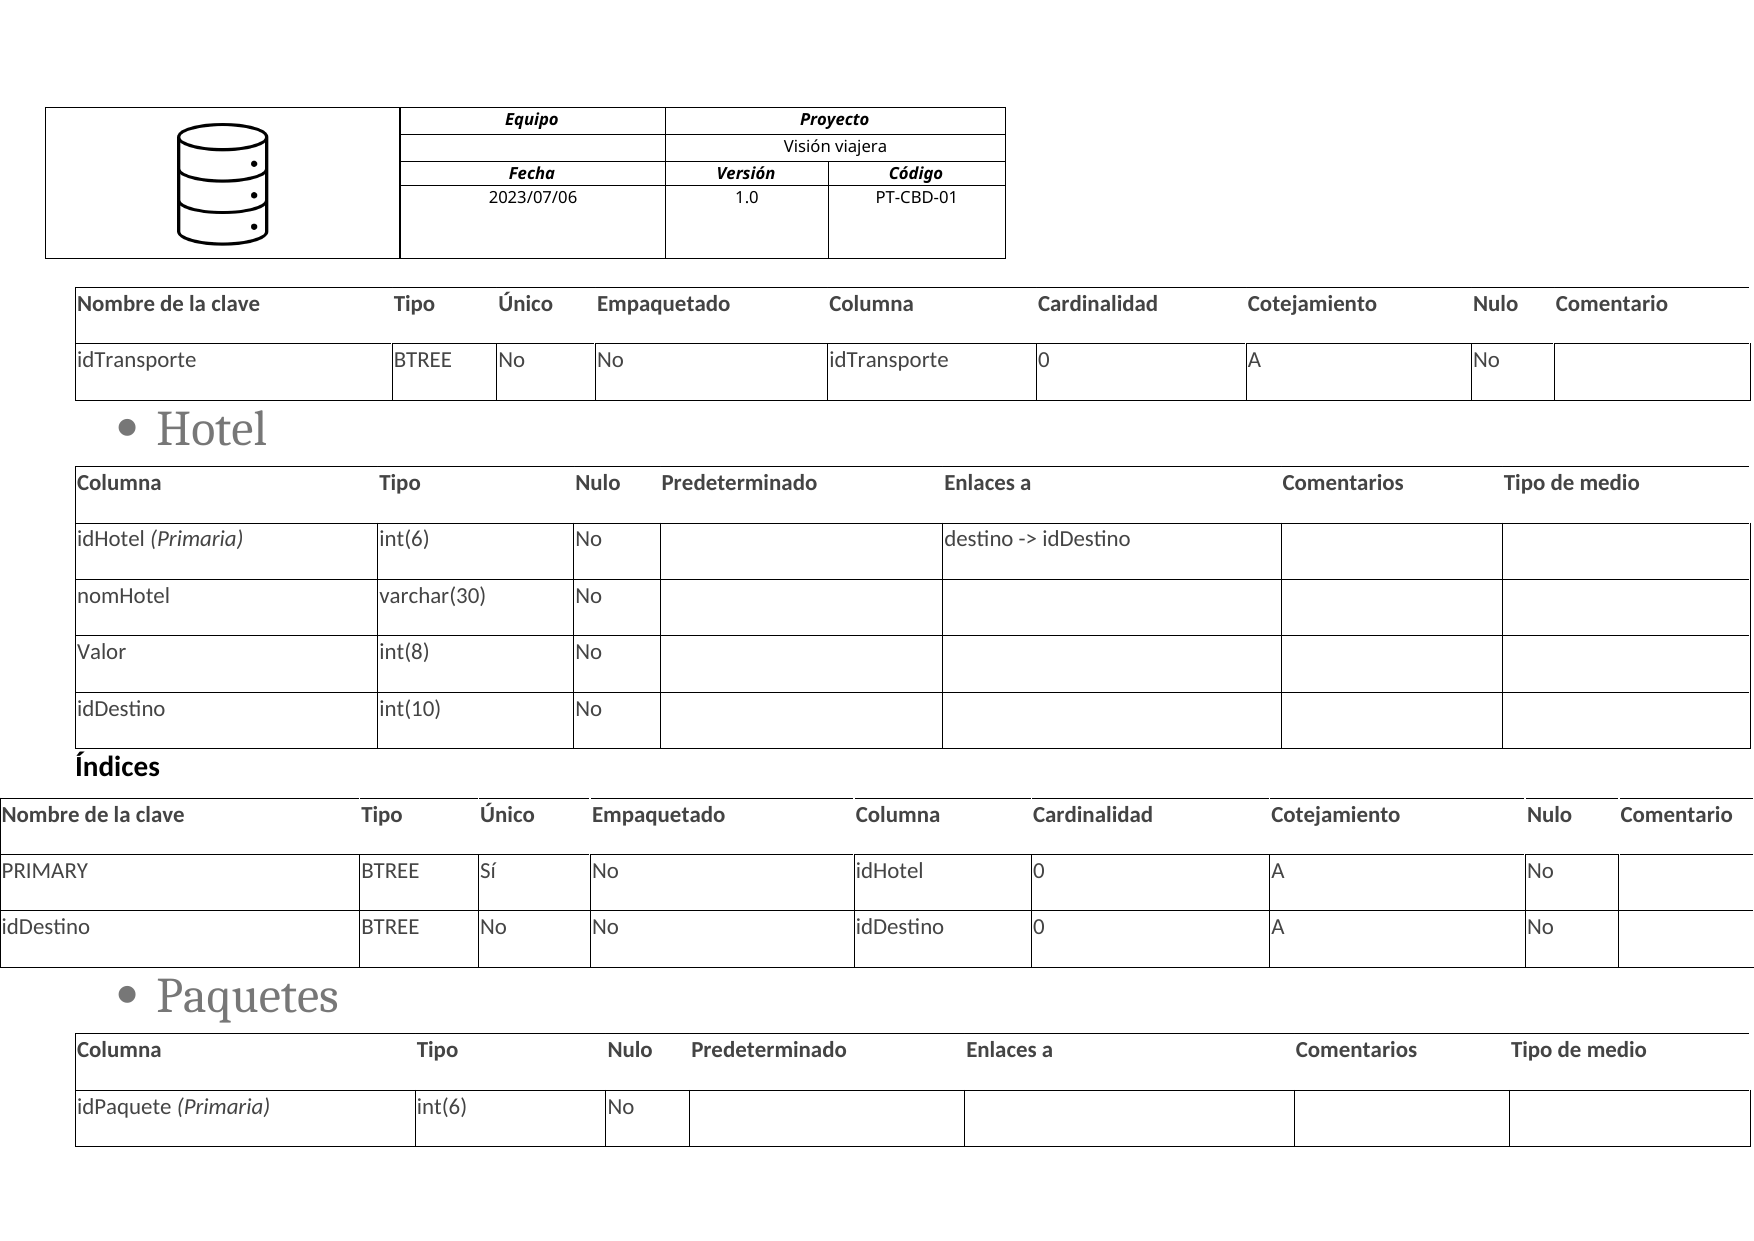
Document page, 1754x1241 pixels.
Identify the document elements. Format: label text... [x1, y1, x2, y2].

table_cell [1503, 692, 1750, 748]
table_header Enlaces a [943, 467, 1280, 522]
table_header Cotejamiento [1247, 288, 1471, 343]
table_header Nulo [606, 1034, 689, 1090]
table_header Empaquetado [596, 288, 827, 343]
table_cell No [1526, 911, 1618, 967]
table_header Nulo [1472, 288, 1553, 343]
subtitle Paquetes [119, 968, 1679, 1025]
table_cell No [574, 693, 660, 748]
table_header Tipo de medio [1503, 467, 1749, 522]
table_cell idTransporte [828, 344, 1036, 399]
table_cell Valor [76, 636, 377, 692]
table_header Columna [76, 1034, 414, 1090]
table_cell No [479, 911, 590, 967]
table_header Cotejamiento [1270, 799, 1524, 854]
table_cell [1282, 693, 1502, 748]
table_header Nulo [1526, 799, 1618, 854]
table_cell [661, 524, 942, 579]
table_cell [1503, 523, 1750, 579]
table_cell int(8) [378, 636, 573, 692]
table_header Tipo [378, 467, 573, 522]
table_header Nombre de la clave [76, 288, 391, 343]
table_cell [1619, 910, 1754, 967]
table_cell [1555, 344, 1750, 399]
table_header Predeterminado [690, 1034, 964, 1090]
table_cell No [591, 911, 854, 967]
table_header Tipo [393, 288, 496, 343]
table_cell [965, 1091, 1294, 1146]
table_cell BTREE [360, 855, 478, 910]
table_header Tipo de medio [1510, 1034, 1749, 1090]
table_cell idPaquete (Primaria) [76, 1091, 415, 1146]
table_cell [1295, 1091, 1509, 1146]
table_cell 0 [1032, 911, 1269, 967]
table_header Único [479, 799, 589, 854]
table_cell A [1247, 344, 1471, 399]
table_cell [1503, 579, 1750, 635]
table_cell varchar(30) [378, 580, 573, 635]
table_cell No [606, 1091, 689, 1146]
table_header Comentarios [1282, 467, 1502, 522]
table_cell No [497, 344, 595, 399]
subtitle Hotel [119, 401, 1679, 458]
table_header Comentarios [1295, 1034, 1508, 1090]
table_header Tipo [416, 1034, 605, 1090]
table_cell [661, 580, 942, 635]
table_cell A [1270, 855, 1525, 910]
table_header Predeterminado [661, 467, 942, 522]
table_cell 0 [1032, 855, 1269, 910]
table_cell idDestino [1, 911, 359, 967]
table_cell No [574, 580, 660, 635]
table_cell No [1526, 855, 1618, 910]
table_cell int(6) [416, 1091, 605, 1146]
picture [147, 107, 298, 258]
table_cell idHotel [855, 855, 1031, 910]
table_cell [661, 693, 942, 748]
table_header Columna [828, 288, 1036, 343]
table_cell [1510, 1090, 1750, 1146]
table_cell [1503, 635, 1750, 692]
table_cell No [1472, 344, 1554, 399]
table_header Cardinalidad [1032, 799, 1269, 854]
table_cell 0 [1037, 344, 1246, 399]
table_header Tipo [360, 799, 478, 854]
table_cell No [596, 344, 827, 399]
table_cell PRIMARY [1, 855, 359, 910]
table_cell Sí [479, 855, 590, 910]
table_cell BTREE [360, 911, 478, 967]
table_cell [661, 636, 942, 692]
table_cell idDestino [76, 693, 377, 748]
table_header Columna [855, 799, 1031, 854]
table_cell [943, 693, 1281, 748]
table_cell nomHotel [76, 580, 377, 635]
table_cell No [591, 855, 854, 910]
table_cell [690, 1091, 964, 1146]
table_cell A [1270, 911, 1525, 967]
table_header Único [497, 288, 594, 343]
table_cell [1282, 524, 1502, 579]
table_cell destino -> idDestino [943, 524, 1281, 579]
table_header Comentario [1555, 288, 1749, 343]
table_header Nulo [575, 467, 659, 522]
table_cell idDestino [855, 911, 1031, 967]
table_cell BTREE [393, 344, 496, 399]
table_cell No [574, 524, 660, 579]
table_header Columna [76, 467, 377, 522]
table_cell [1619, 855, 1754, 910]
table_cell [943, 636, 1281, 692]
table_cell int(10) [378, 693, 573, 748]
table_header Cardinalidad [1037, 288, 1245, 343]
table_header Empaquetado [591, 799, 853, 854]
table_cell idTransporte [76, 344, 392, 399]
subtitle Índices [75, 749, 1679, 784]
table_cell No [574, 636, 660, 692]
table_cell [1282, 636, 1502, 692]
table_cell [943, 580, 1281, 635]
table_cell idHotel (Primaria) [76, 524, 377, 579]
table_cell [1282, 580, 1502, 635]
table_cell int(6) [378, 524, 573, 579]
table_header Nombre de la clave [1, 799, 359, 854]
table_header Comentario [1620, 799, 1753, 854]
table_header Enlaces a [965, 1034, 1293, 1090]
